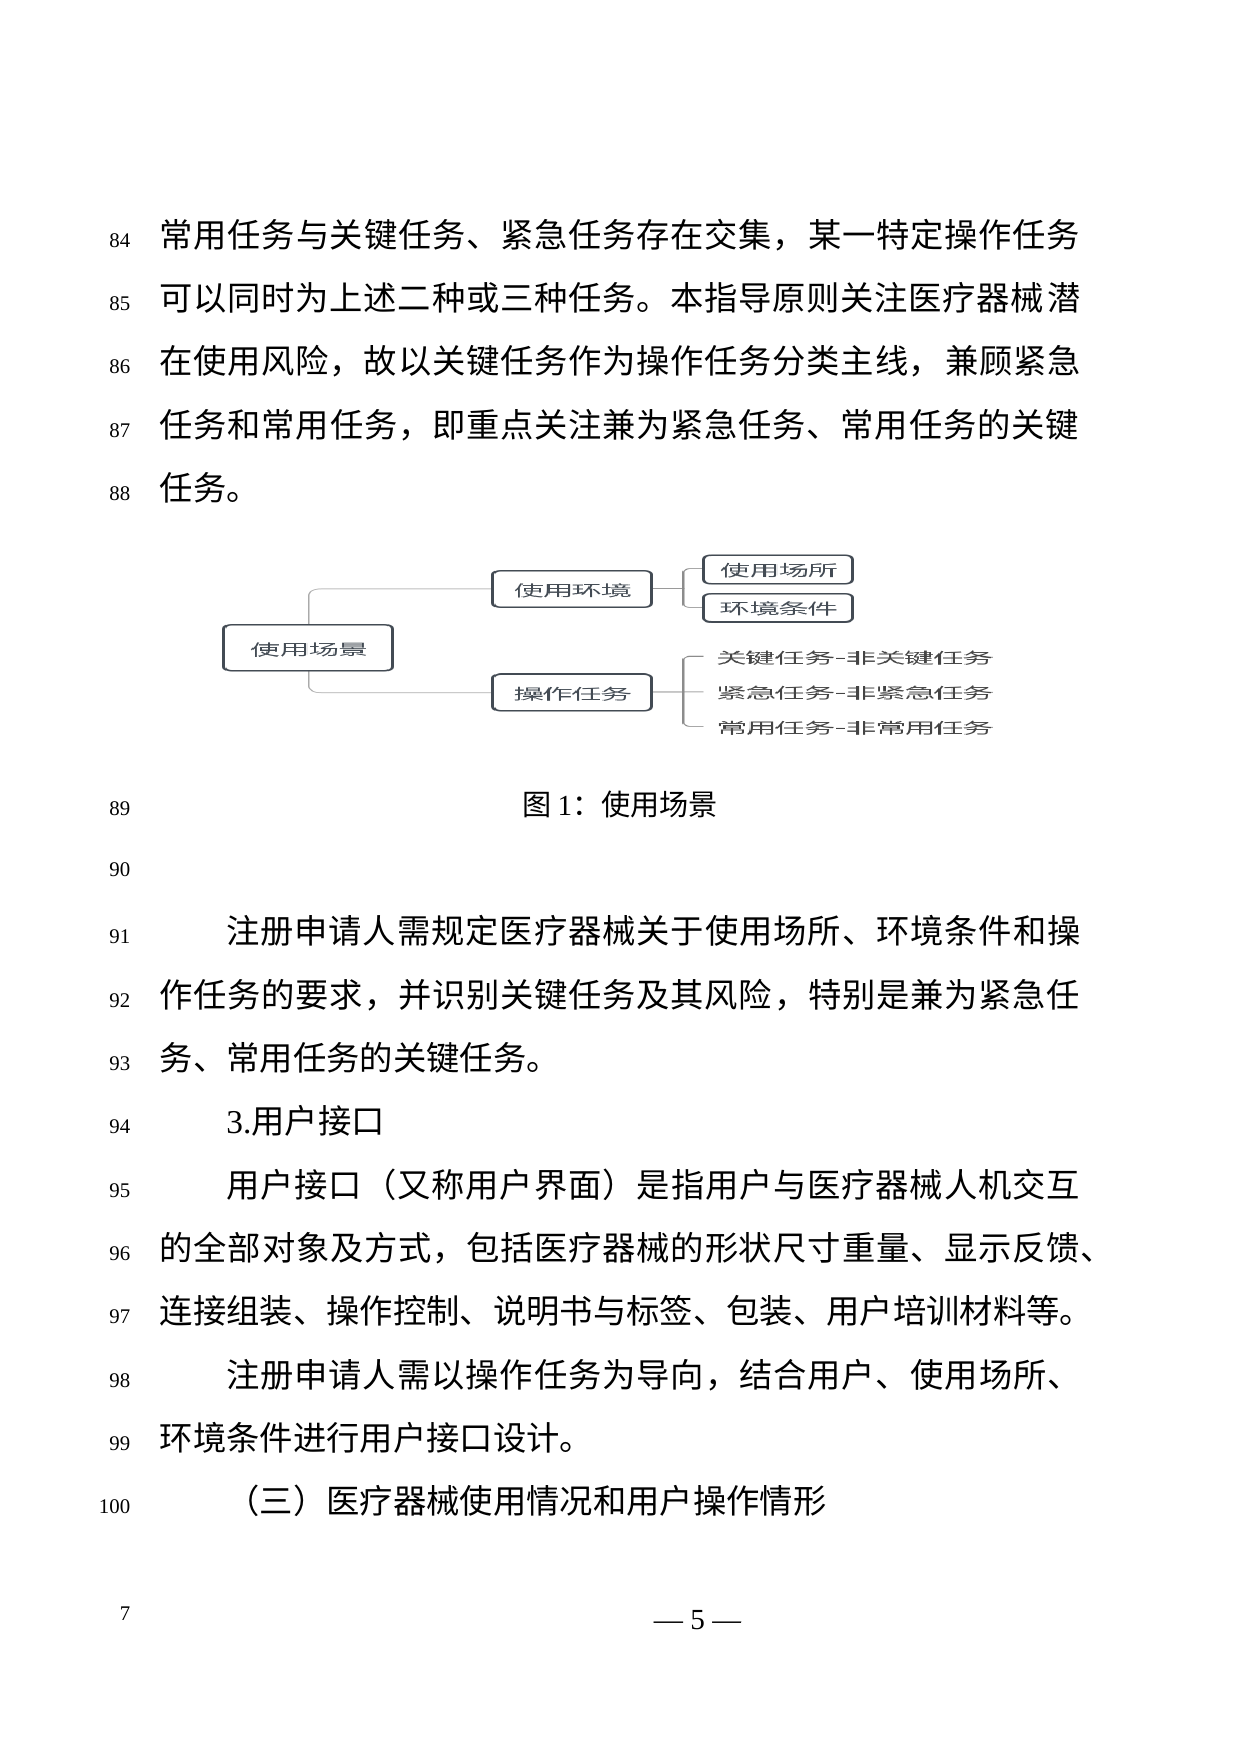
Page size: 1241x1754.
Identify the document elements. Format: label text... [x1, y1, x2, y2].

text 注册申请人需规定医疗器械关于使用场所、环境条件和操作任务的要求，并识别关键任务及其风险，特别是兼为紧急任务、常用任务的关键任务。 [159, 897, 1081, 1087]
text 用户接口（又称用户界面）是指用户与医疗器械人机交互的全部对象及方式，包括医疗器械的形状尺寸重量、显示反馈、连接组装、操作控制、说明书与标签、包装、用户培训材料等。 [159, 1151, 1081, 1341]
text 注册申请人需以操作任务为导向，结合用户、使用场所、环境条件进行用户接口设计。 [159, 1341, 1081, 1467]
text （三）医疗器械使用情况和用户操作情形 [159, 1467, 1081, 1531]
picture [173, 529, 1060, 766]
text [159, 201, 1081, 517]
text 3.用户接口 [159, 1087, 1081, 1151]
